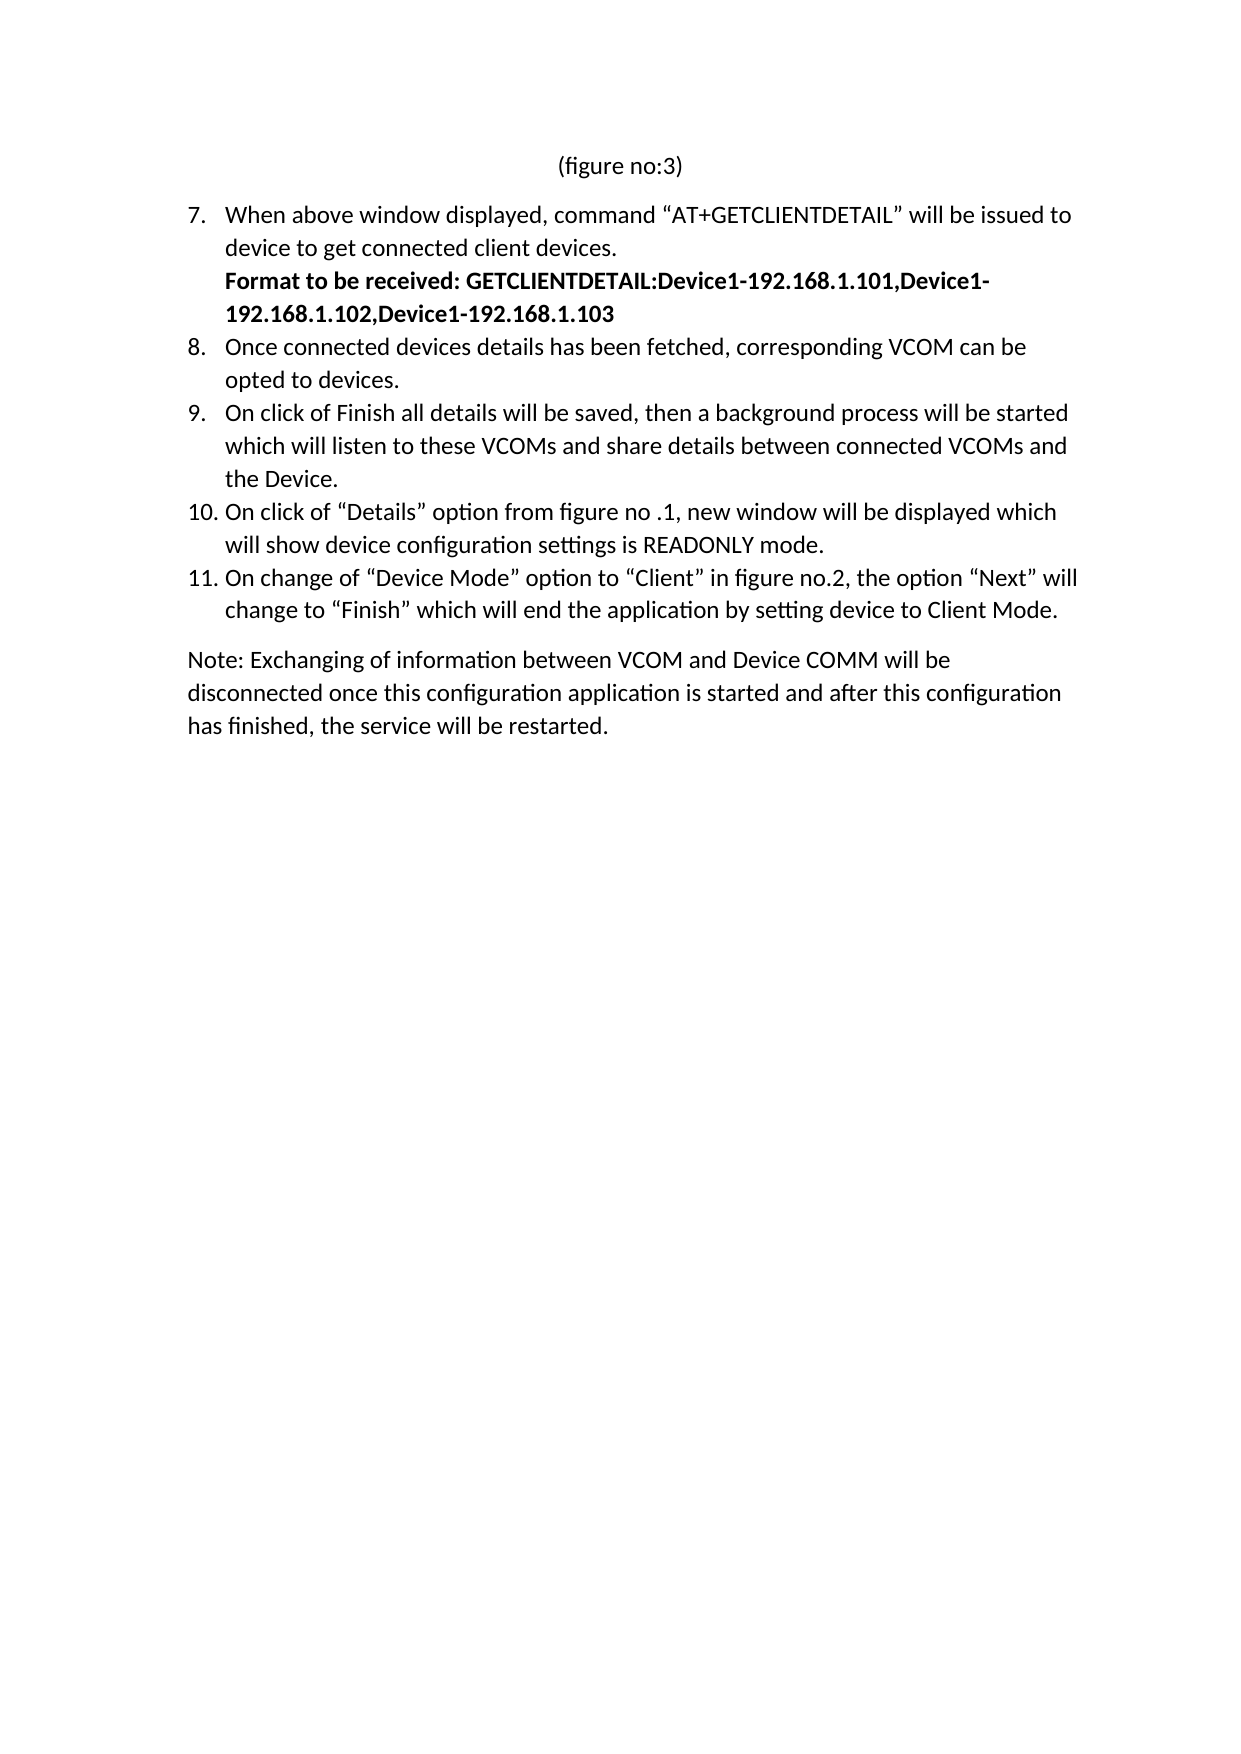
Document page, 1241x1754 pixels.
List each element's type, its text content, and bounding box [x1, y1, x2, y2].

text Note: Exchanging of information between VCOM and Device COMM will be disconnected once this configuration application is started and after this configuration has finished, the service will be restarted. [187, 644, 1090, 741]
text (figure no:3) [150, 150, 1090, 181]
list When above window displayed, command “AT+GETCLIENTDETAIL” will be issued to device to get connected client devices. [187, 199, 1090, 263]
list On change of “Device Mode” option to “Client” in figure no.2, the option “Next” will change to “Finish” which will end the application by setting device to Client Mode. [187, 562, 1090, 625]
list Once connected devices details has been fetched, corresponding VCOM can be opted to devices. [187, 331, 1090, 395]
list On click of Finish all details will be saved, then a background process will be started which will listen to these VCOMs and share details between connected VCOMs and the Device. [187, 397, 1090, 493]
list On click of “Details” option from figure no .1, new window will be displayed which will show device configuration settings is READONLY mode. [187, 496, 1090, 559]
list Format to be received: GETCLIENTDETAIL:Device1-192.168.1.101,Device1-192.168.1.102,Device1-192.168.1.103 [225, 265, 1090, 329]
